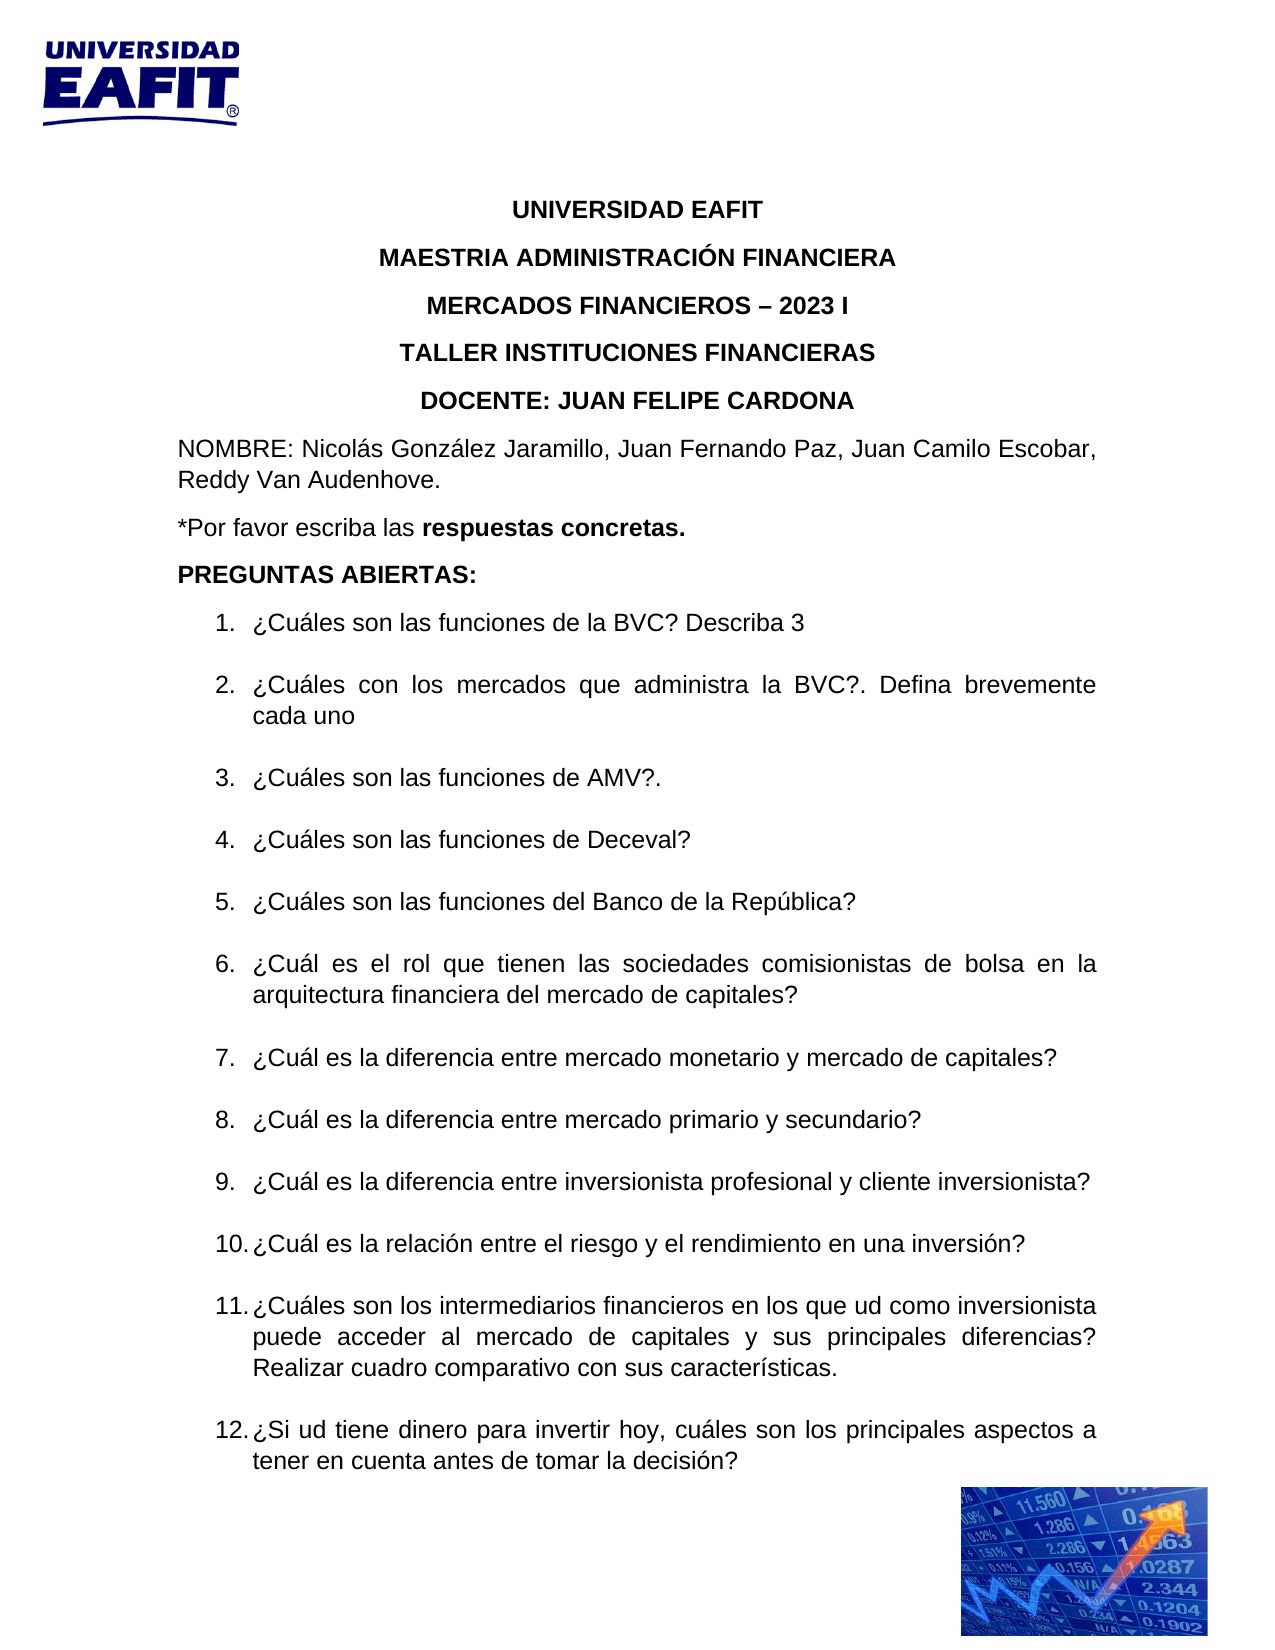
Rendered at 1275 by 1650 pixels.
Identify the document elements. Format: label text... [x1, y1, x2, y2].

list ¿Cuál es la relación entre el riesgo y el rendimiento en una inversión? [215, 1229, 1098, 1258]
text DOCENTE: JUAN FELIPE CARDONA [177, 386, 1098, 415]
list ¿Cuáles son las funciones de AMV?. [215, 763, 1098, 792]
text MERCADOS FINANCIEROS – 2023 I [177, 291, 1098, 319]
list ¿Cuáles son las funciones de la BVC? Describa 3 [215, 608, 1098, 637]
list ¿Cuál es la diferencia entre mercado primario y secundario? [215, 1105, 1098, 1133]
list ¿Cuáles son los intermediarios financieros en los que ud como inversionista puede acceder al mercado de capitales y sus principales diferencias? Realizar cuadro comparativo con sus características. [215, 1291, 1098, 1382]
picture [42, 40, 239, 129]
list ¿Cuáles son las funciones del Banco de la República? [215, 887, 1098, 916]
text TALLER INSTITUCIONES FINANCIERAS [177, 338, 1098, 367]
list ¿Cuál es la diferencia entre mercado monetario y mercado de capitales? [215, 1043, 1098, 1071]
text MAESTRIA ADMINISTRACIÓN FINANCIERA [177, 243, 1098, 272]
picture [961, 1487, 1208, 1636]
list ¿Si ud tiene dinero para invertir hoy, cuáles son los principales aspectos a tener en cuenta antes de tomar la decisión? [215, 1415, 1098, 1475]
list ¿Cuál es la diferencia entre inversionista profesional y cliente inversionista? [215, 1167, 1098, 1196]
list ¿Cuál es el rol que tienen las sociedades comisionistas de bolsa en la arquitectura financiera del mercado de capitales? [215, 949, 1098, 1009]
list ¿Cuáles son las funciones de Deceval? [215, 825, 1098, 854]
text NOMBRE: Nicolás González Jaramillo, Juan Fernando Paz, Juan Camilo Escobar, Reddy Van Audenhove. [177, 434, 1098, 494]
text PREGUNTAS ABIERTAS: [177, 560, 1098, 589]
text UNIVERSIDAD EAFIT [177, 195, 1098, 224]
list ¿Cuáles con los mercados que administra la BVC?. Defina brevemente cada uno [215, 670, 1098, 730]
text *Por favor escriba las respuestas concretas. [177, 513, 1098, 541]
